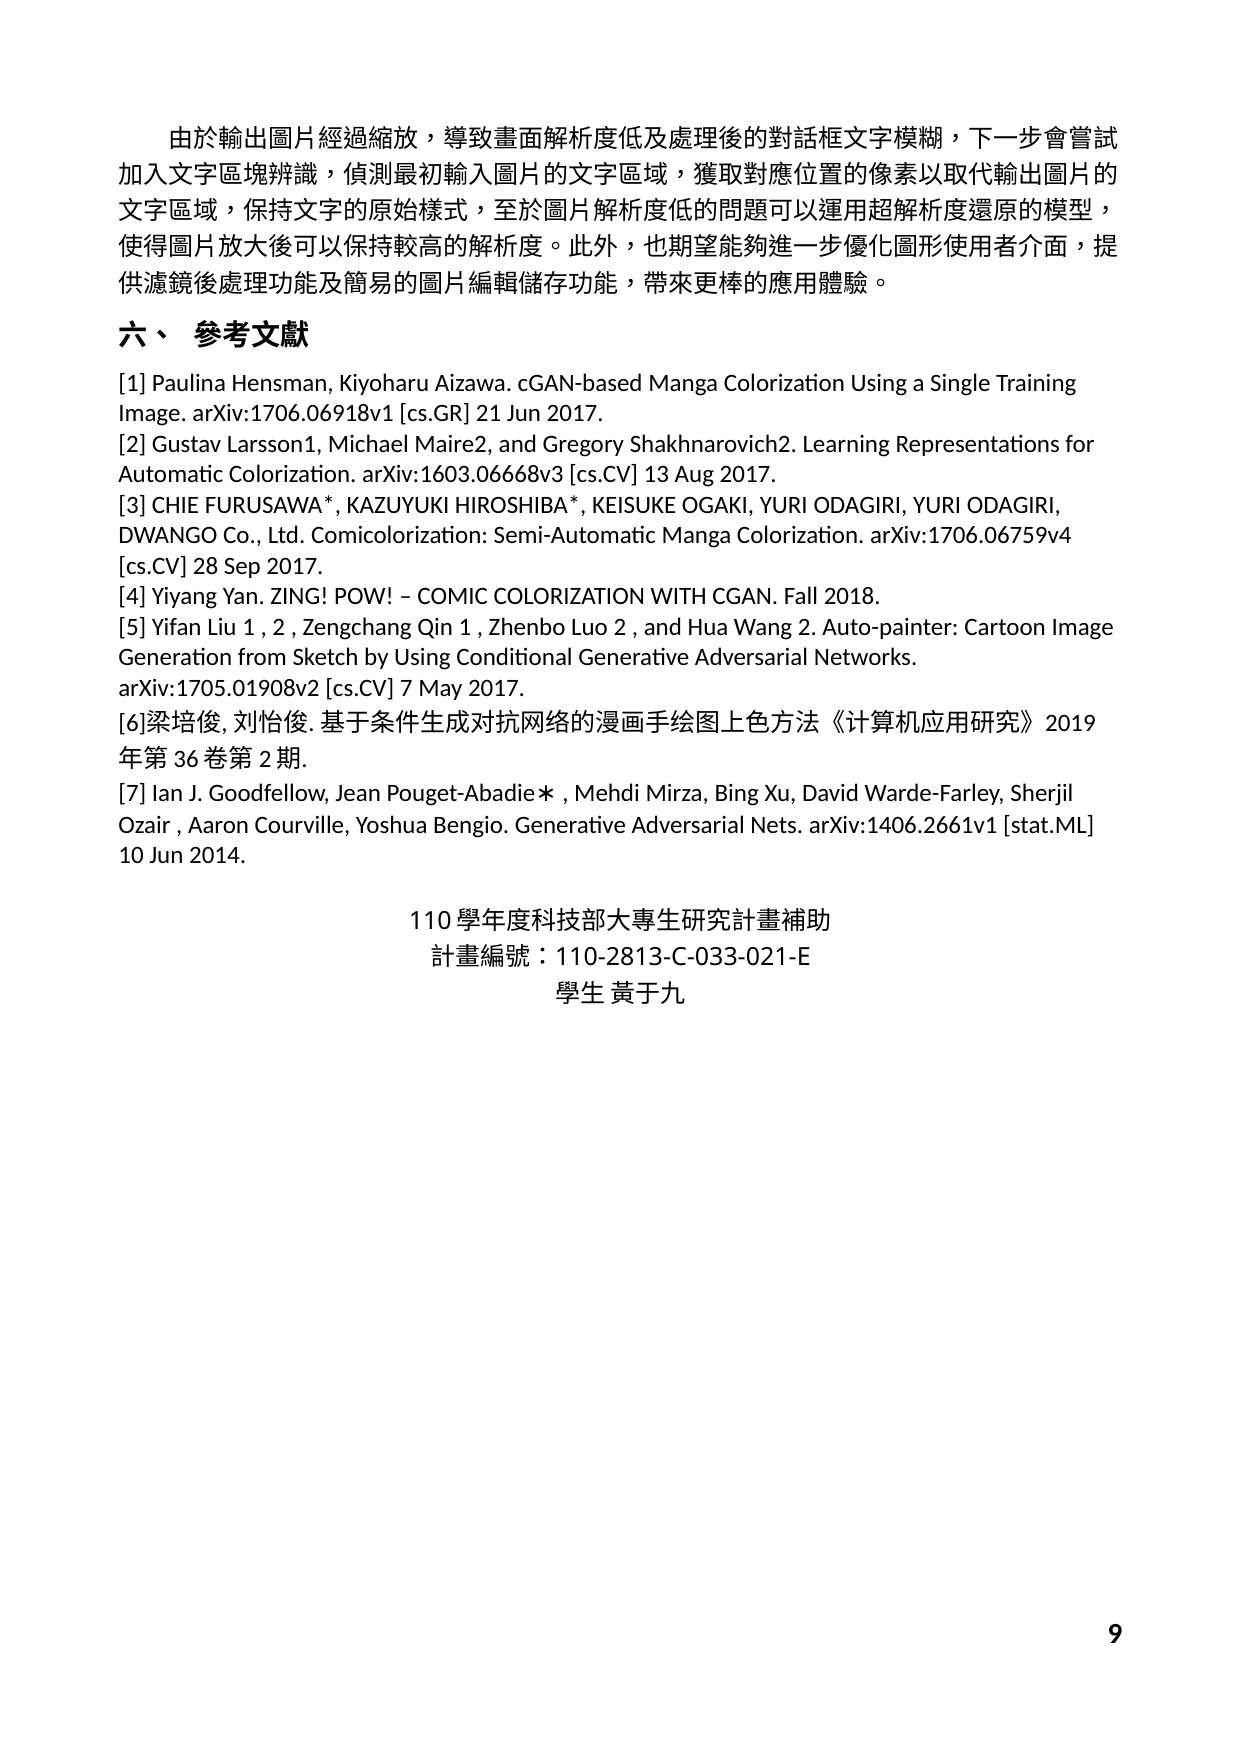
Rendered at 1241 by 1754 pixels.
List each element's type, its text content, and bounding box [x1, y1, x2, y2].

text [3] CHIE FURUSAWA*, KAZUYUKI HIROSHIBA*, KEISUKE OGAKI, YURI ODAGIRI, YURI ODAGIRI, DWANGO Co., Ltd. Comicolorization: Semi-Automatic Manga Colorization. arXiv:1706.06759v4 [cs.CV] 28 Sep 2017. [118, 489, 1122, 580]
text [5] Yifan Liu 1 , 2 , Zengchang Qin 1 , Zhenbo Luo 2 , and Hua Wang 2. Auto-painter: Cartoon Image Generation from Sketch by Using Conditional Generative Adversarial Networks. arXiv:1705.01908v2 [cs.CV] 7 May 2017. [118, 611, 1122, 702]
text 學生 黃于九 [118, 973, 1122, 1009]
text [7] Ian J. Goodfellow, Jean Pouget-Abadie∗ , Mehdi Mirza, Bing Xu, David Warde-Farley, Sherjil Ozair , Aaron Courville, Yoshua Bengio. Generative Adversarial Nets. arXiv:1406.2661v1 [stat.ML] 10 Jun 2014. [118, 775, 1122, 870]
list 參考文獻 [118, 312, 1122, 354]
text [6]梁培俊, 刘怡俊. 基于条件生成对抗网络的漫画手绘图上色方法《计算机应用研究》2019年第36卷第2期. [118, 702, 1122, 775]
text 由於輸出圖片經過縮放，導致畫面解析度低及處理後的對話框文字模糊，下一步會嘗試加入文字區塊辨識，偵測最初輸入圖片的文字區域，獲取對應位置的像素以取代輸出圖片的文字區域，保持文字的原始樣式，至於圖片解析度低的問題可以運用超解析度還原的模型，使得圖片放大後可以保持較高的解析度。此外，也期望能夠進一步優化圖形使用者介面，提供濾鏡後處理功能及簡易的圖片編輯儲存功能，帶來更棒的應用體驗。 [118, 118, 1122, 299]
text 計畫編號：110-2813-C-033-021-E [118, 937, 1122, 973]
text 110學年度科技部大專生研究計畫補助 [118, 901, 1122, 937]
text [2] Gustav Larsson1, Michael Maire2, and Gregory Shakhnarovich2. Learning Representations for Automatic Colorization. arXiv:1603.06668v3 [cs.CV] 13 Aug 2017. [118, 428, 1122, 489]
text [1] Paulina Hensman, Kiyoharu Aizawa. cGAN-based Manga Colorization Using a Single Training Image. arXiv:1706.06918v1 [cs.GR] 21 Jun 2017. [118, 367, 1122, 428]
text [4] Yiyang Yan. ZING! POW! – COMIC COLORIZATION WITH CGAN. Fall 2018. [118, 580, 1122, 611]
